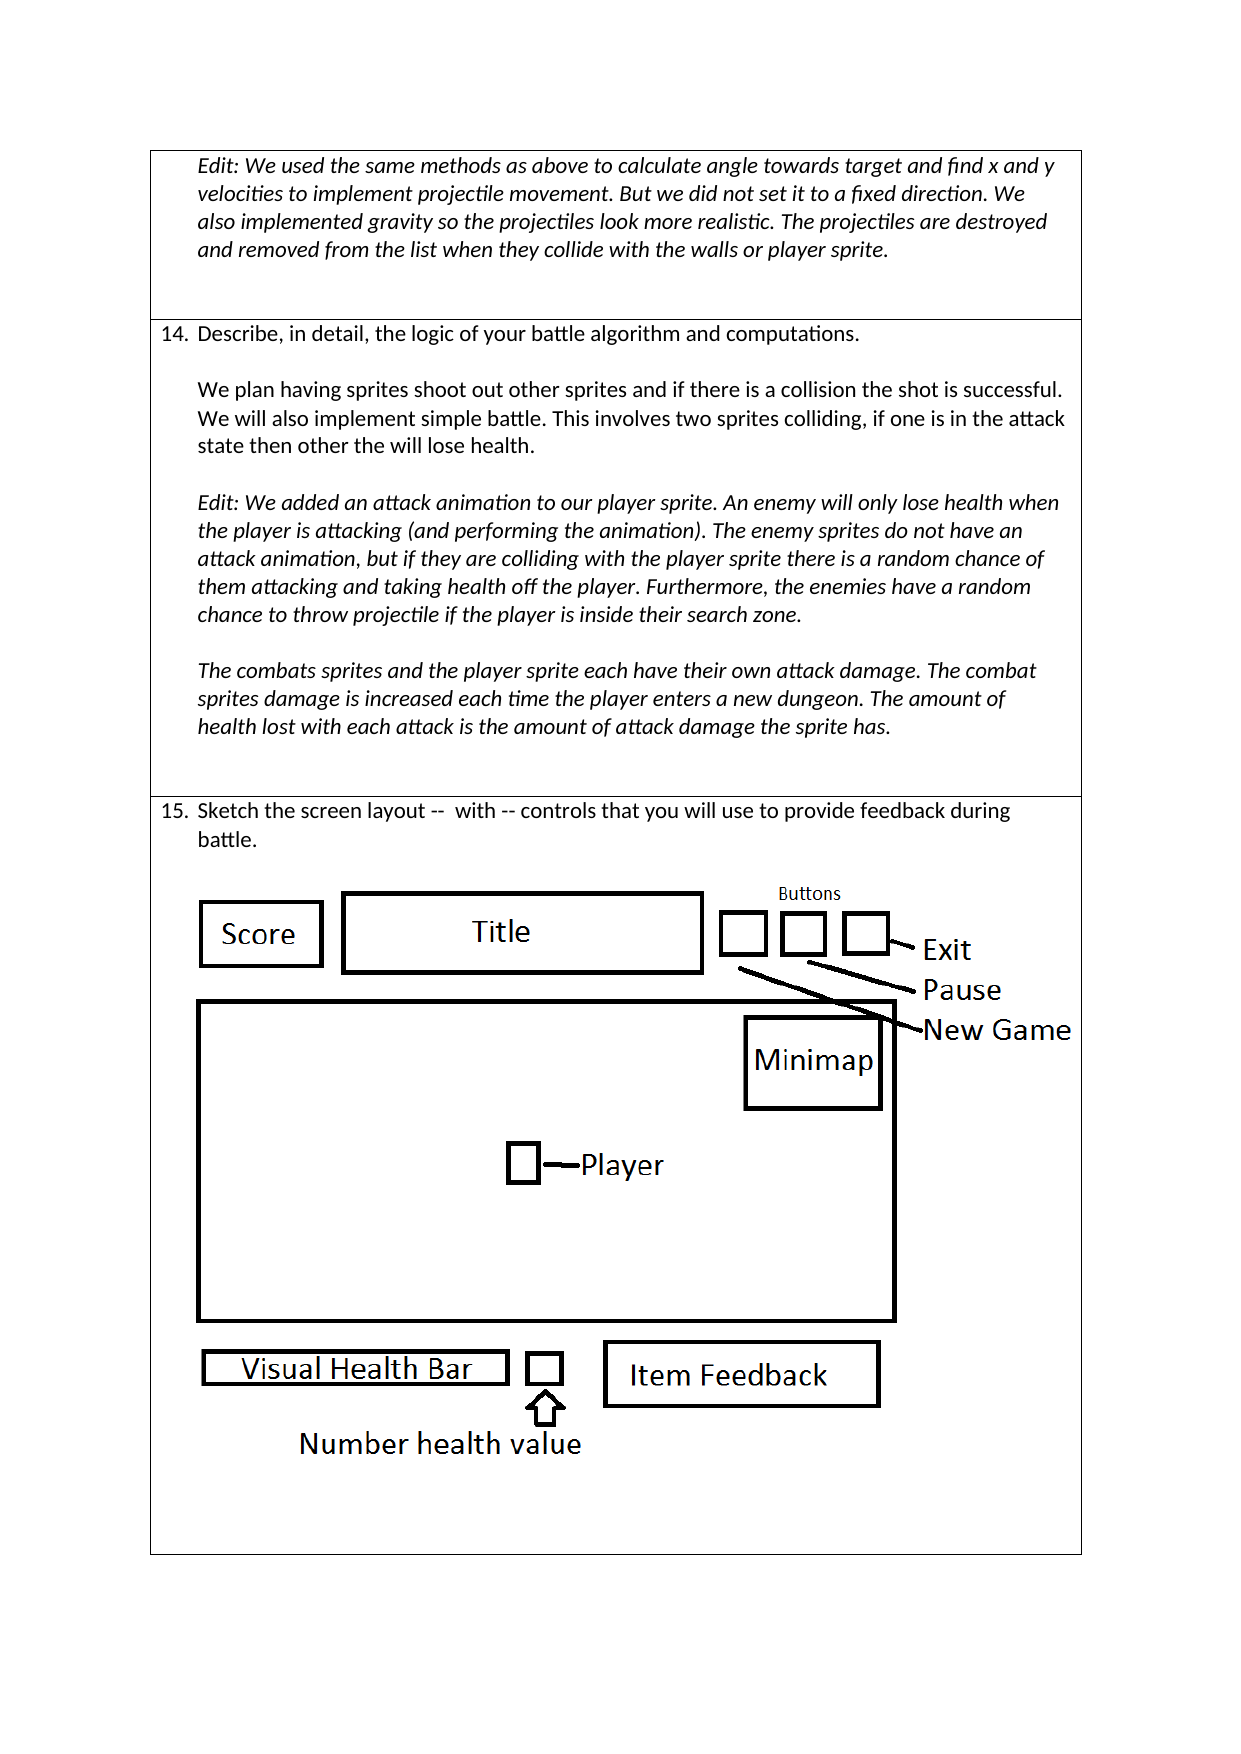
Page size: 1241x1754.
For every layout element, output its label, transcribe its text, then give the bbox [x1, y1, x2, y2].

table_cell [151, 151, 1081, 319]
picture [160, 880, 1077, 1470]
table_cell Describe, in detail, the logic of your battle algorithm and computations. We plan having sprites shoot out other sprites and if there is a collision the shot is successful. We will also implement simple battle. This involves two sprites colliding, if one is in the attack state then other the will lose health. Edit: We added an attack animation to our player sprite. An enemy will only lose health when the player is attacking (and performing the animation). The enemy sprites do not have an attack animation, but if they are colliding with the player sprite there is a random chance of them attacking and taking health off the player. Furthermore, the enemies have a random chance to throw projectile if the player is inside their search zone. The combats sprites and the player sprite each have their own attack damage. The combat sprites damage is increased each time the player enters a new dungeon. The amount of health lost with each attack is the amount of attack damage the sprite has. [151, 320, 1081, 796]
table_cell Sketch the screen layout -- with -- controls that you will use to provide feedback during battle. [151, 797, 1081, 1554]
